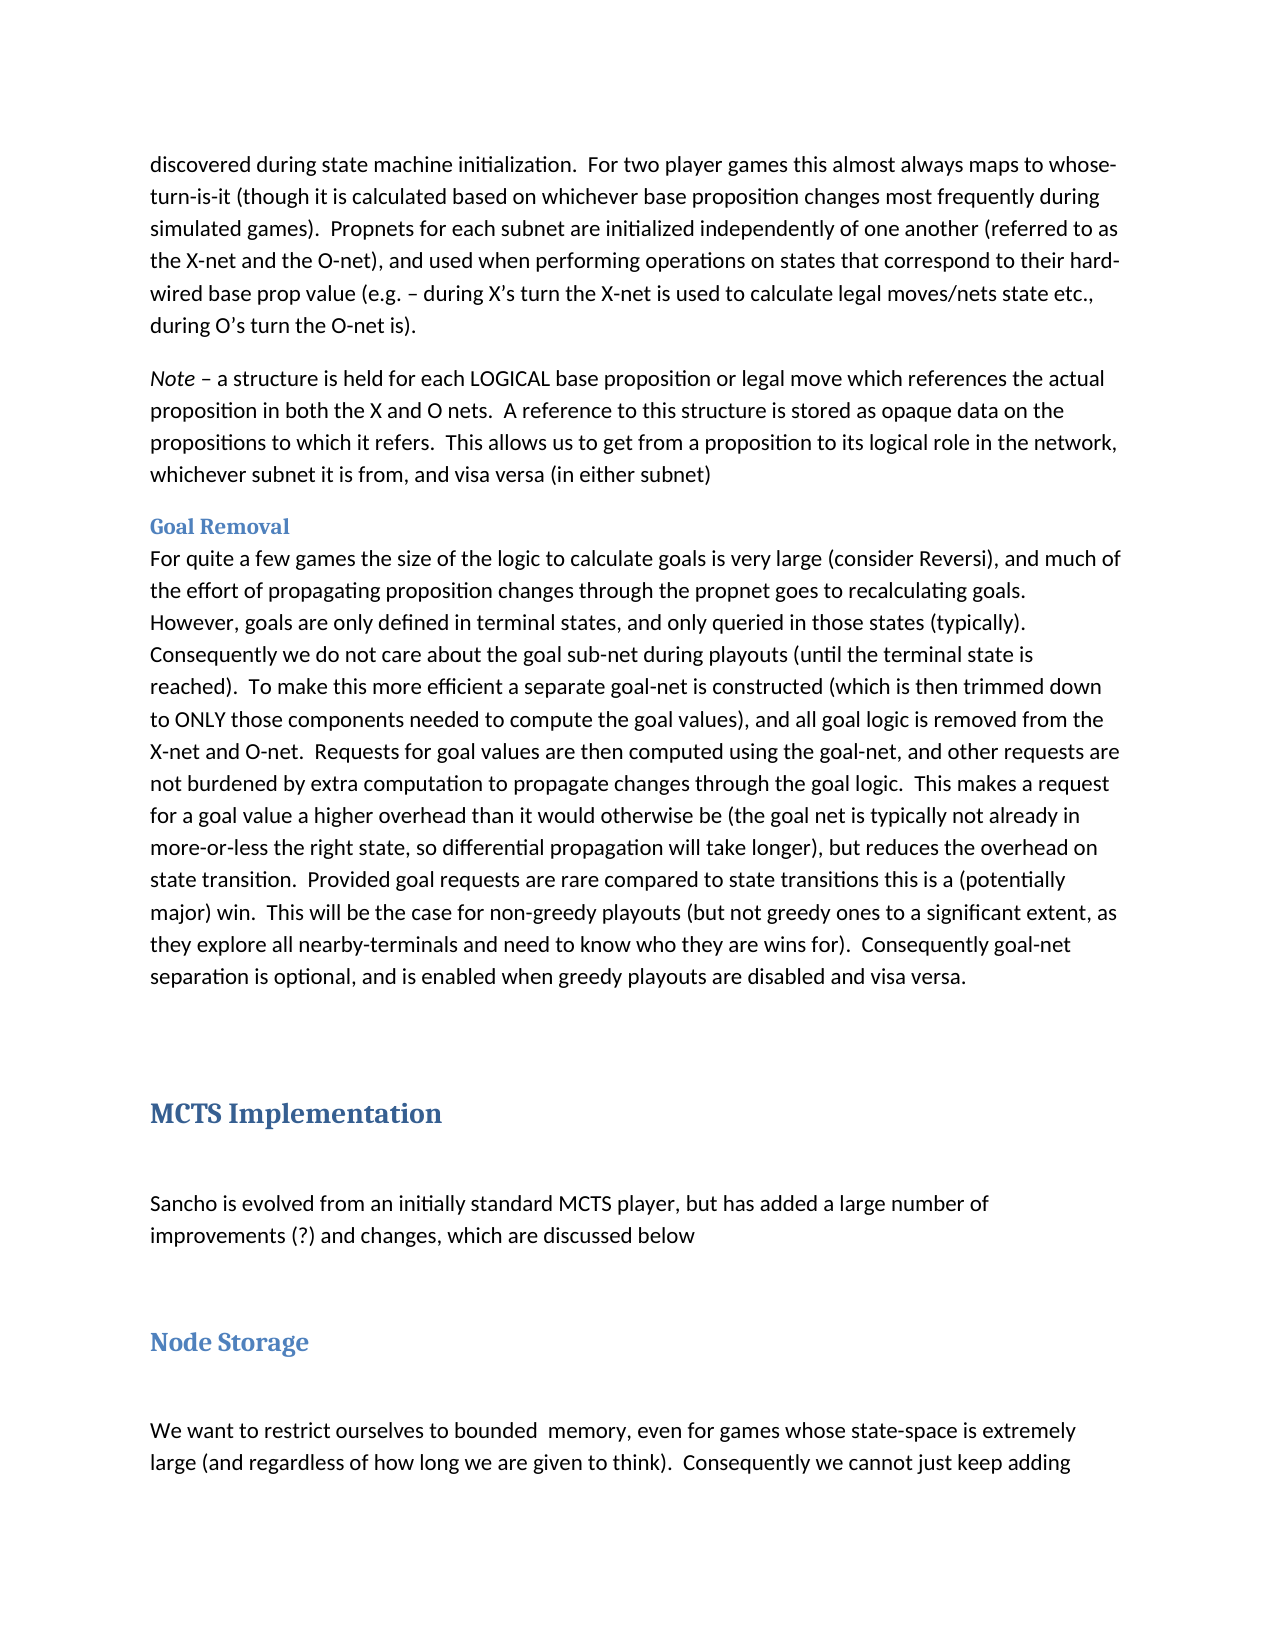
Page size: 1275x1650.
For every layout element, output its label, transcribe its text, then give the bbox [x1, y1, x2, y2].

text Note – a structure is held for each LOGICAL base proposition or legal move which references the actual proposition in both the X and O nets. A reference to this structure is stored as opaque data on the propositions to which it refers. This allows us to get from a proposition to its logical role in the network, whichever subnet it is from, and visa versa (in either subnet) [150, 364, 1125, 488]
subtitle Node Storage [150, 1327, 1125, 1358]
text Sancho is evolved from an initially standard MCTS player, but has added a large number of improvements (?) and changes, which are discussed below [150, 1189, 1125, 1249]
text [150, 150, 1125, 339]
subtitle Goal Removal [150, 513, 1125, 540]
subtitle MCTS Implementation [150, 1097, 1125, 1131]
text For quite a few games the size of the logic to calculate goals is very large (consider Reversi), and much of the effort of propagating proposition changes through the propnet goes to recalculating goals. However, goals are only defined in terminal states, and only queried in those states (typically). Consequently we do not care about the goal sub-net during playouts (until the terminal state is reached). To make this more efficient a separate goal-net is constructed (which is then trimmed down to ONLY those components needed to compute the goal values), and all goal logic is removed from the X-net and O-net. Requests for goal values are then computed using the goal-net, and other requests are not burdened by extra computation to propagate changes through the goal logic. This makes a request for a goal value a higher overhead than it would otherwise be (the goal net is typically not already in more-or-less the right state, so differential propagation will take longer), but reduces the overhead on state transition. Provided goal requests are rare compared to state transitions this is a (potentially major) win. This will be the case for non-greedy playouts (but not greedy ones to a significant extent, as they explore all nearby-terminals and need to know who they are wins for). Consequently goal-net separation is optional, and is enabled when greedy playouts are disabled and visa versa. [150, 544, 1125, 990]
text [150, 1416, 1125, 1476]
